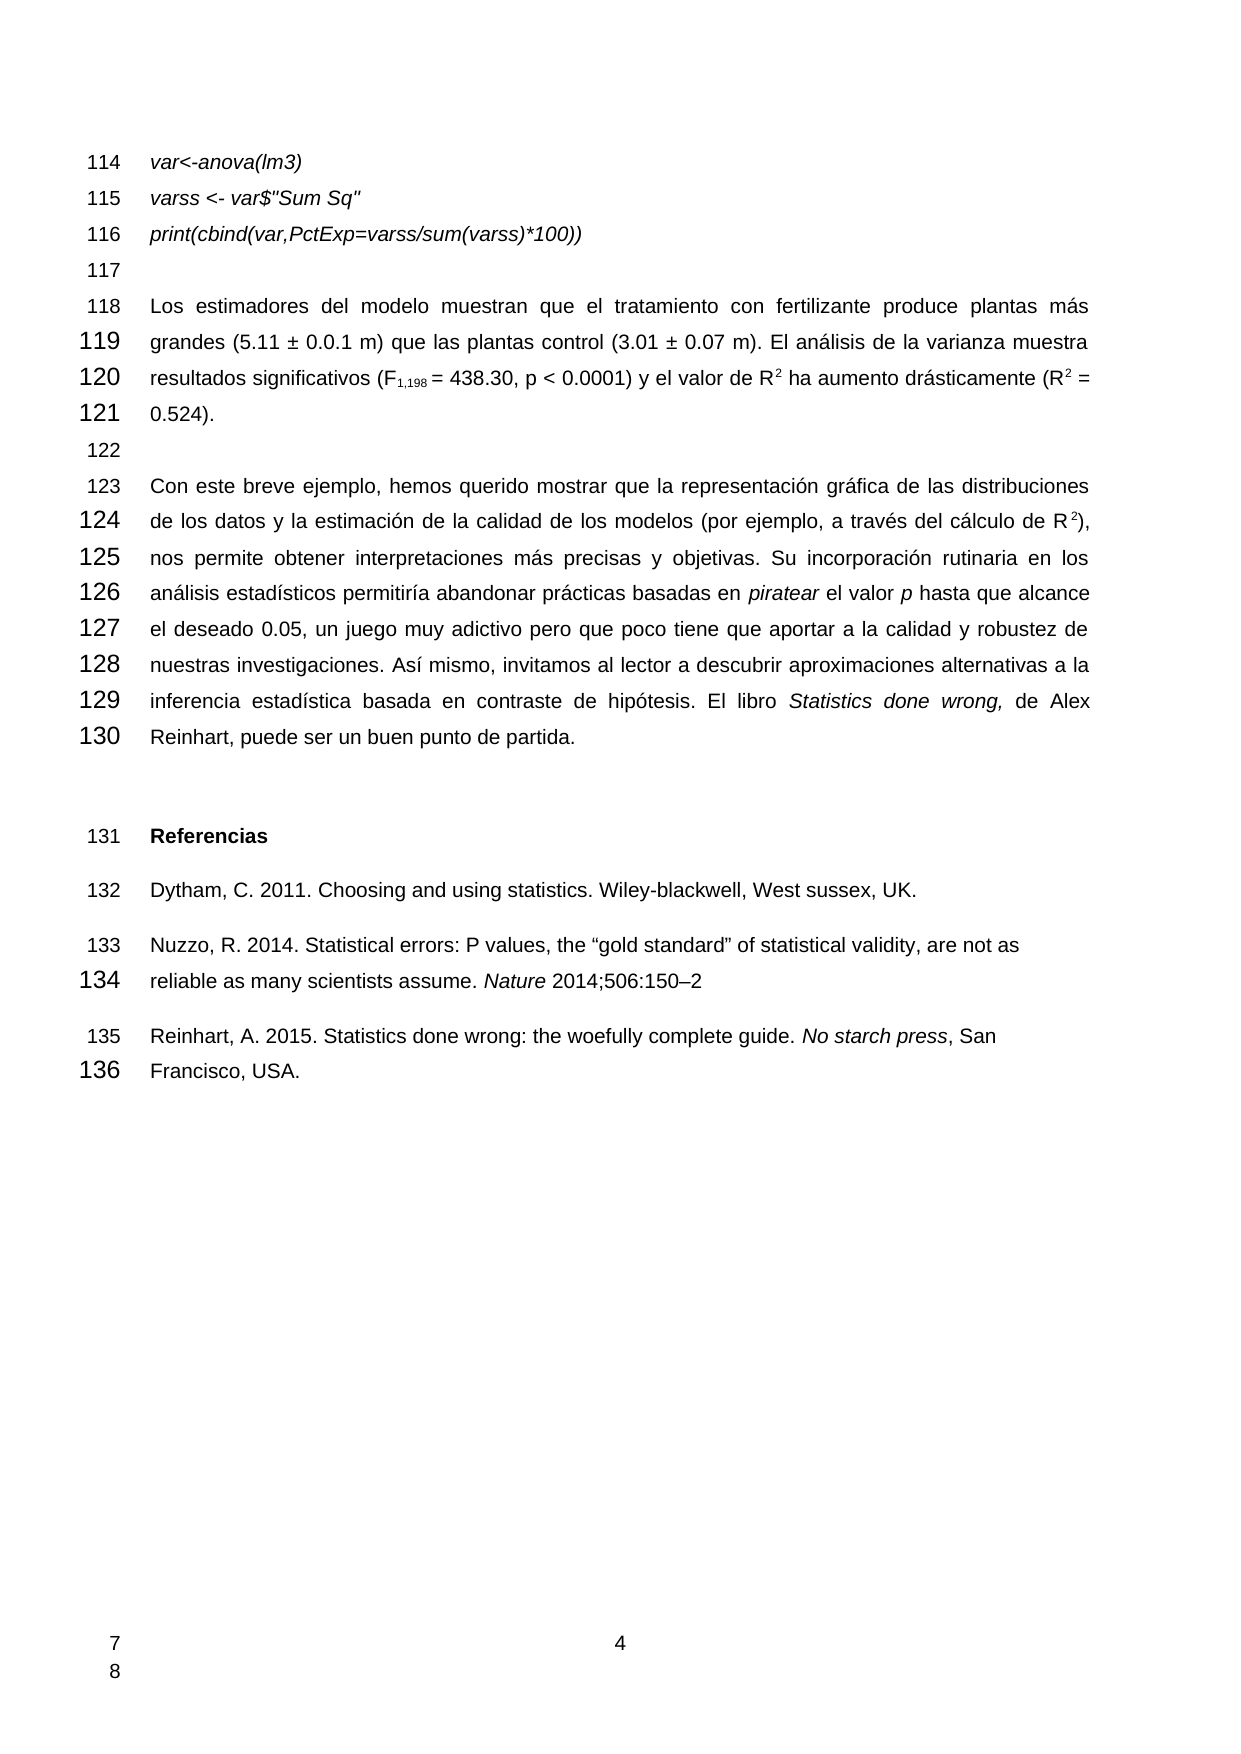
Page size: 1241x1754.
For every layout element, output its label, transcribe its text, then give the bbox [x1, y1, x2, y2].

text Nuzzo, R. 2014. Statistical errors: P values, the “gold standard” of statistical validity, are not as reliable as many scientists assume. Nature 2014;506:150–2 [150, 933, 1090, 993]
text var<-anova(lm3) [150, 150, 1090, 174]
text Los estimadores del modelo muestran que el tratamiento con fertilizante produce plantas más grandes (5.11 ± 0.0.1 m) que las plantas control (3.01 ± 0.07 m). El análisis de la varianza muestra resultados significativos (F1,198 = 438.30, p < 0.0001) y el valor de R2 ha aumento drásticamente (R2 = 0.524). [150, 294, 1090, 426]
text Reinhart, A. 2015. Statistics done wrong: the woefully complete guide. No starch press, San Francisco, USA. [150, 1023, 1090, 1083]
subtitle Referencias [150, 823, 1090, 847]
text varss <- var$"Sum Sq" [150, 186, 1090, 210]
text Dytham, C. 2011. Choosing and using statistics. Wiley-blackwell, West sussex, UK. [150, 878, 1090, 902]
text print(cbind(var,PctExp=varss/sum(varss)*100)) [150, 222, 1090, 246]
text Con este breve ejemplo, hemos querido mostrar que la representación gráfica de las distribuciones de los datos y la estimación de la calidad de los modelos (por ejemplo, a través del cálculo de R2), nos permite obtener interpretaciones más precisas y objetivas. Su incorporación rutinaria en los análisis estadísticos permitiría abandonar prácticas basadas en piratear el valor p hasta que alcance el deseado 0.05, un juego muy adictivo pero que poco tiene que aportar a la calidad y robustez de nuestras investigaciones. Así mismo, invitamos al lector a descubrir aproximaciones alternativas a la inferencia estadística basada en contraste de hipótesis. El libro Statistics done wrong, de Alex Reinhart, puede ser un buen punto de partida. [150, 473, 1090, 749]
